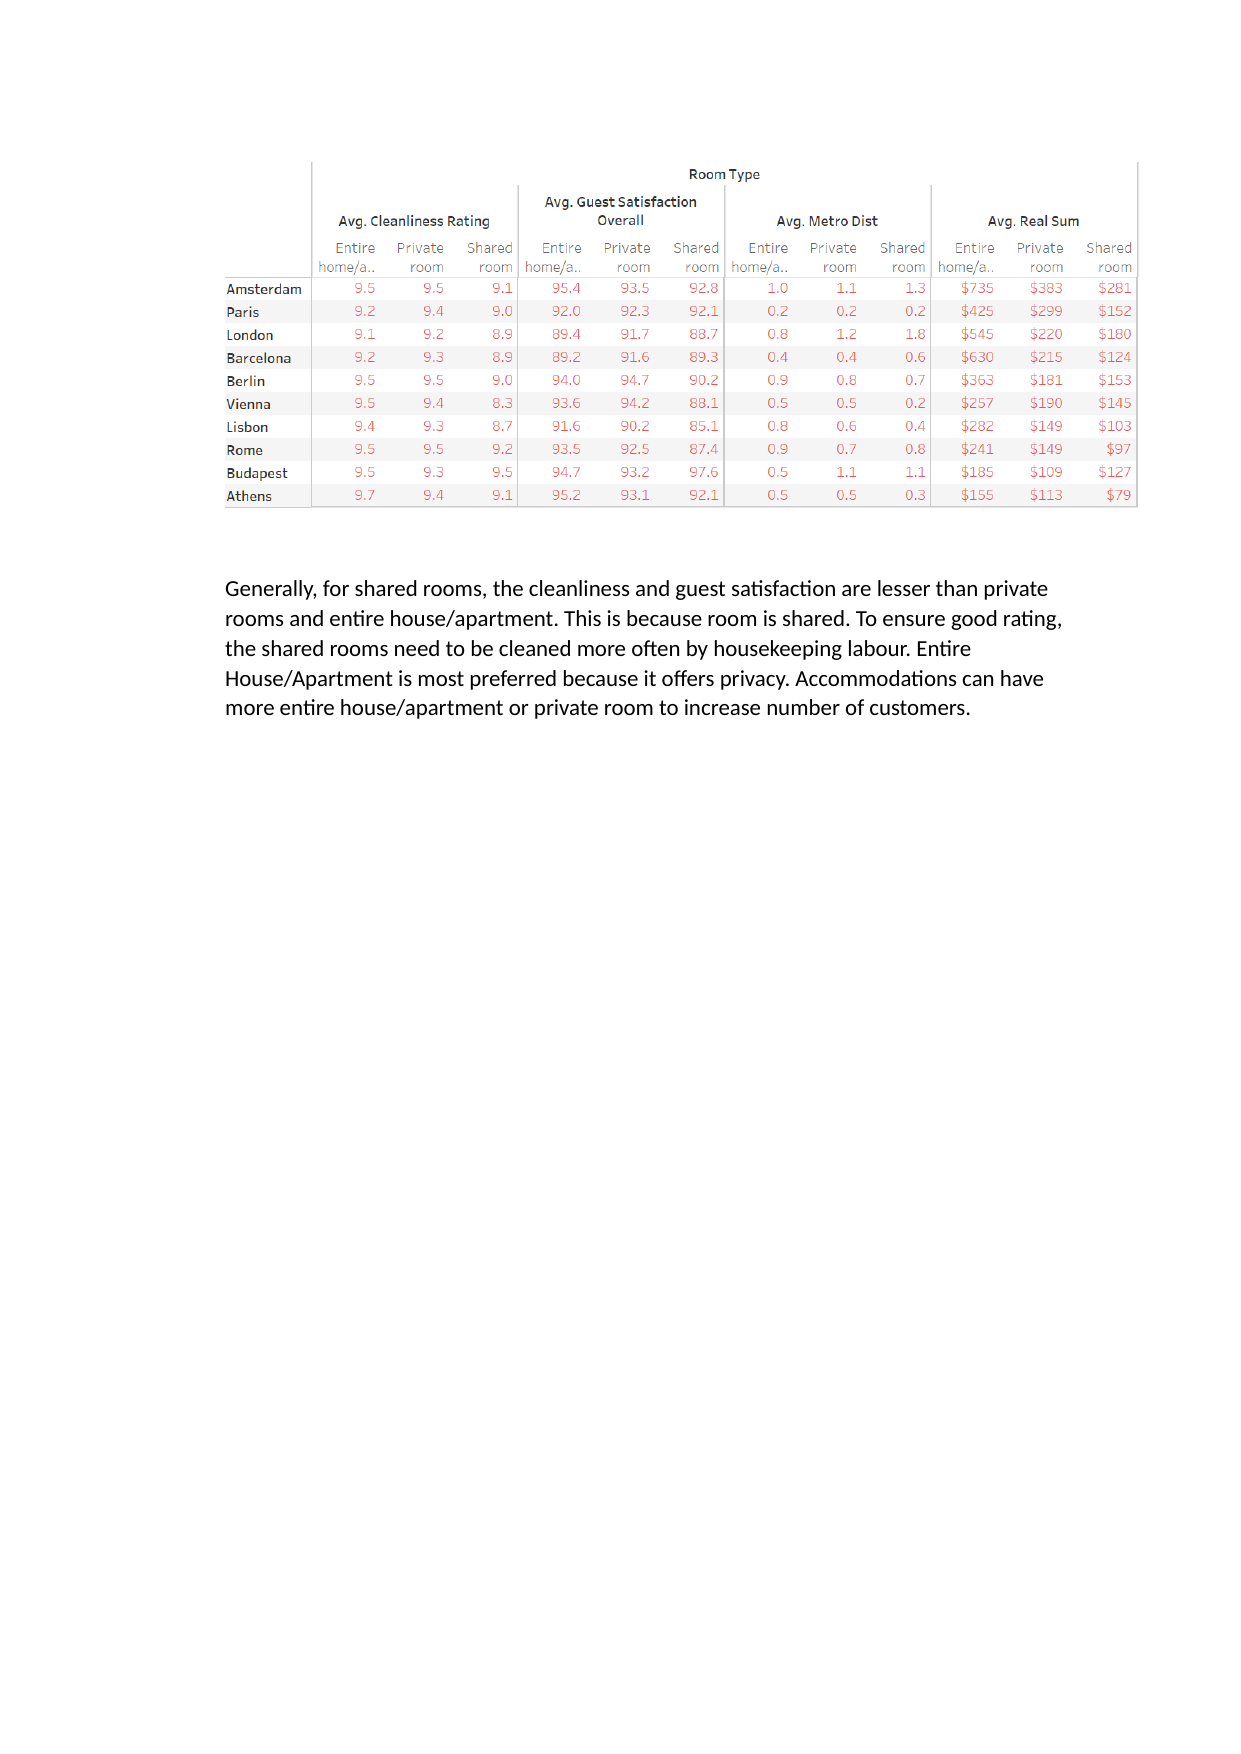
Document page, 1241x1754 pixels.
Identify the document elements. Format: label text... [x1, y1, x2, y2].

picture [225, 150, 1184, 573]
list Generally, for shared rooms, the cleanliness and guest satisfaction are lesser than private rooms and entire house/apartment. This is because room is shared. To ensure good rating, the shared rooms need to be cleaned more often by housekeeping labour. Entire House/Apartment is most preferred because it offers privacy. Accommodations can have more entire house/apartment or private room to increase number of customers. [225, 574, 1090, 721]
